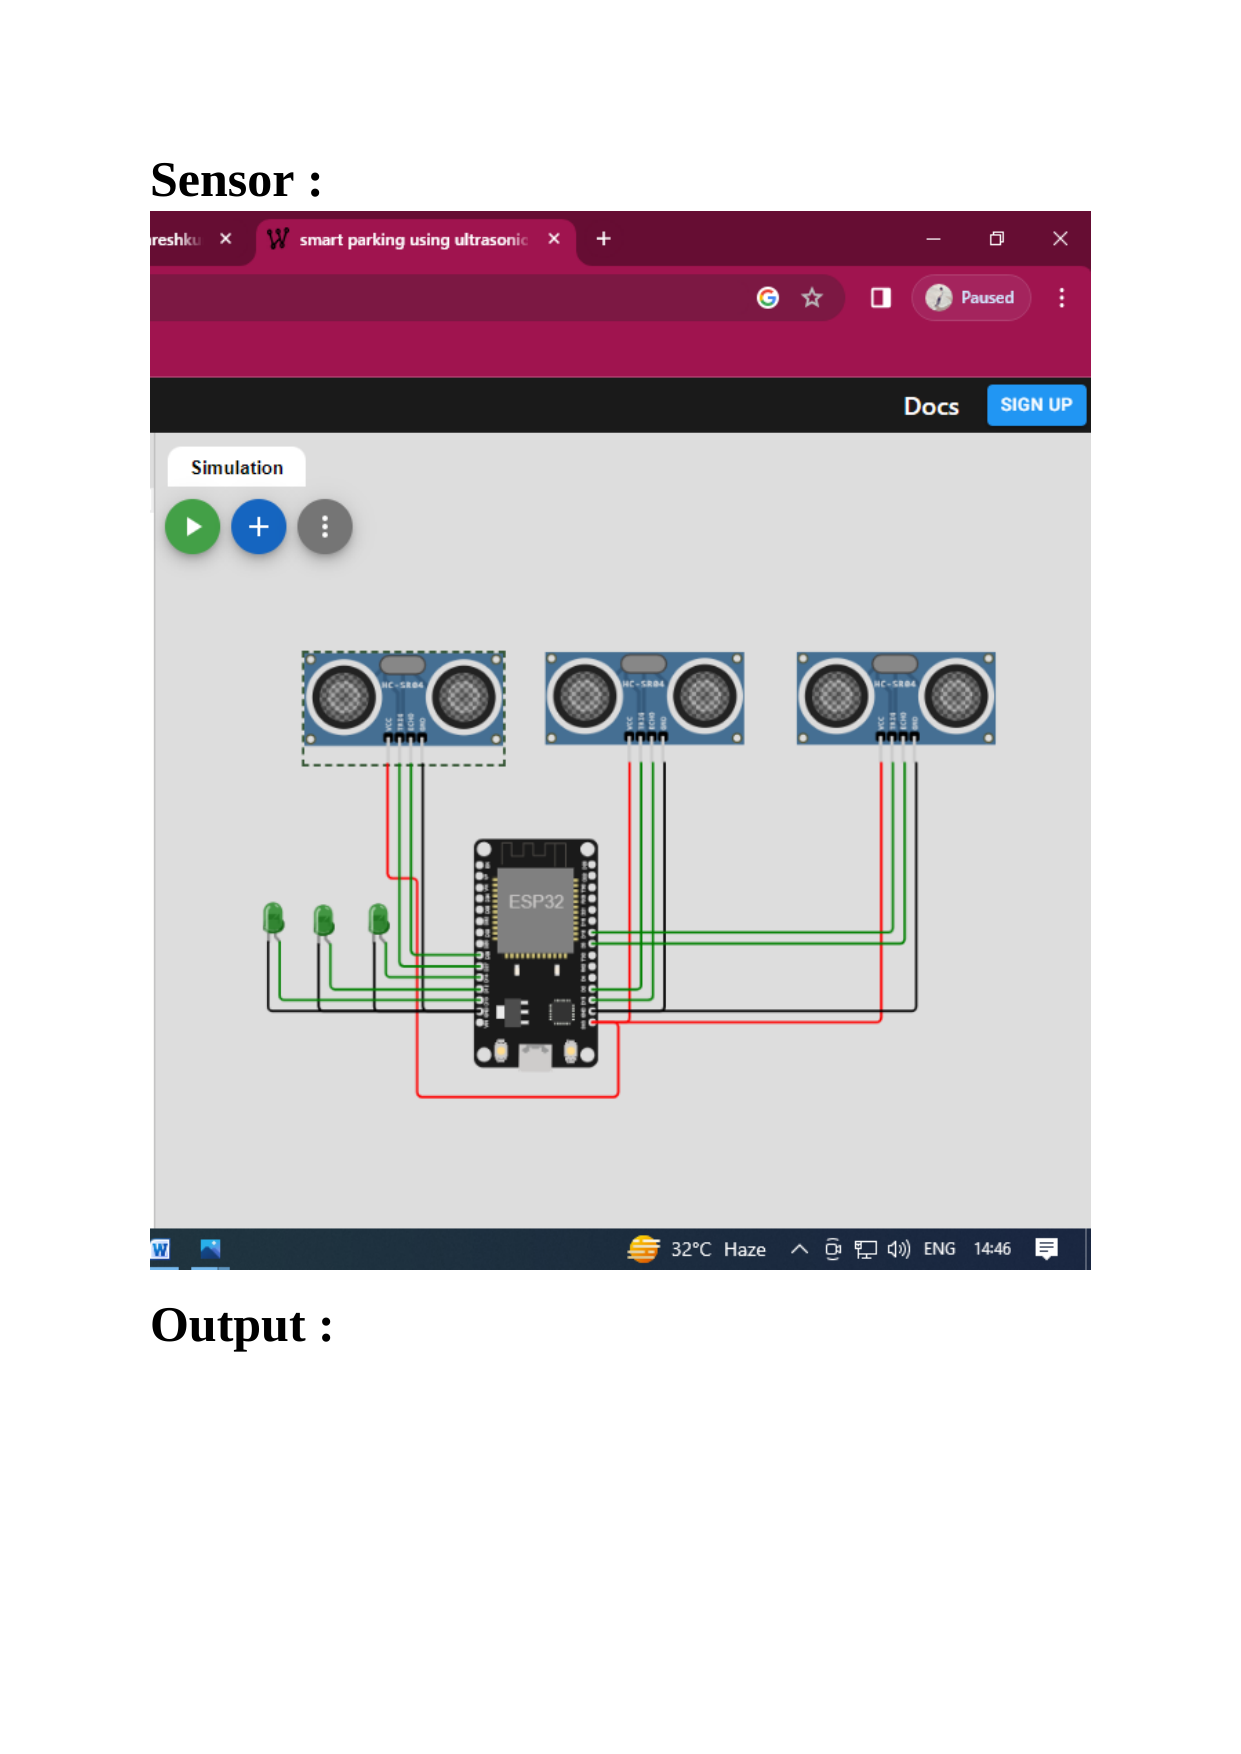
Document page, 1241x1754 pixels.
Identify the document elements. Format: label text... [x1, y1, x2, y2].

text Output : [150, 1294, 1090, 1352]
picture [150, 211, 1091, 1270]
text Sensor : [150, 150, 1090, 211]
